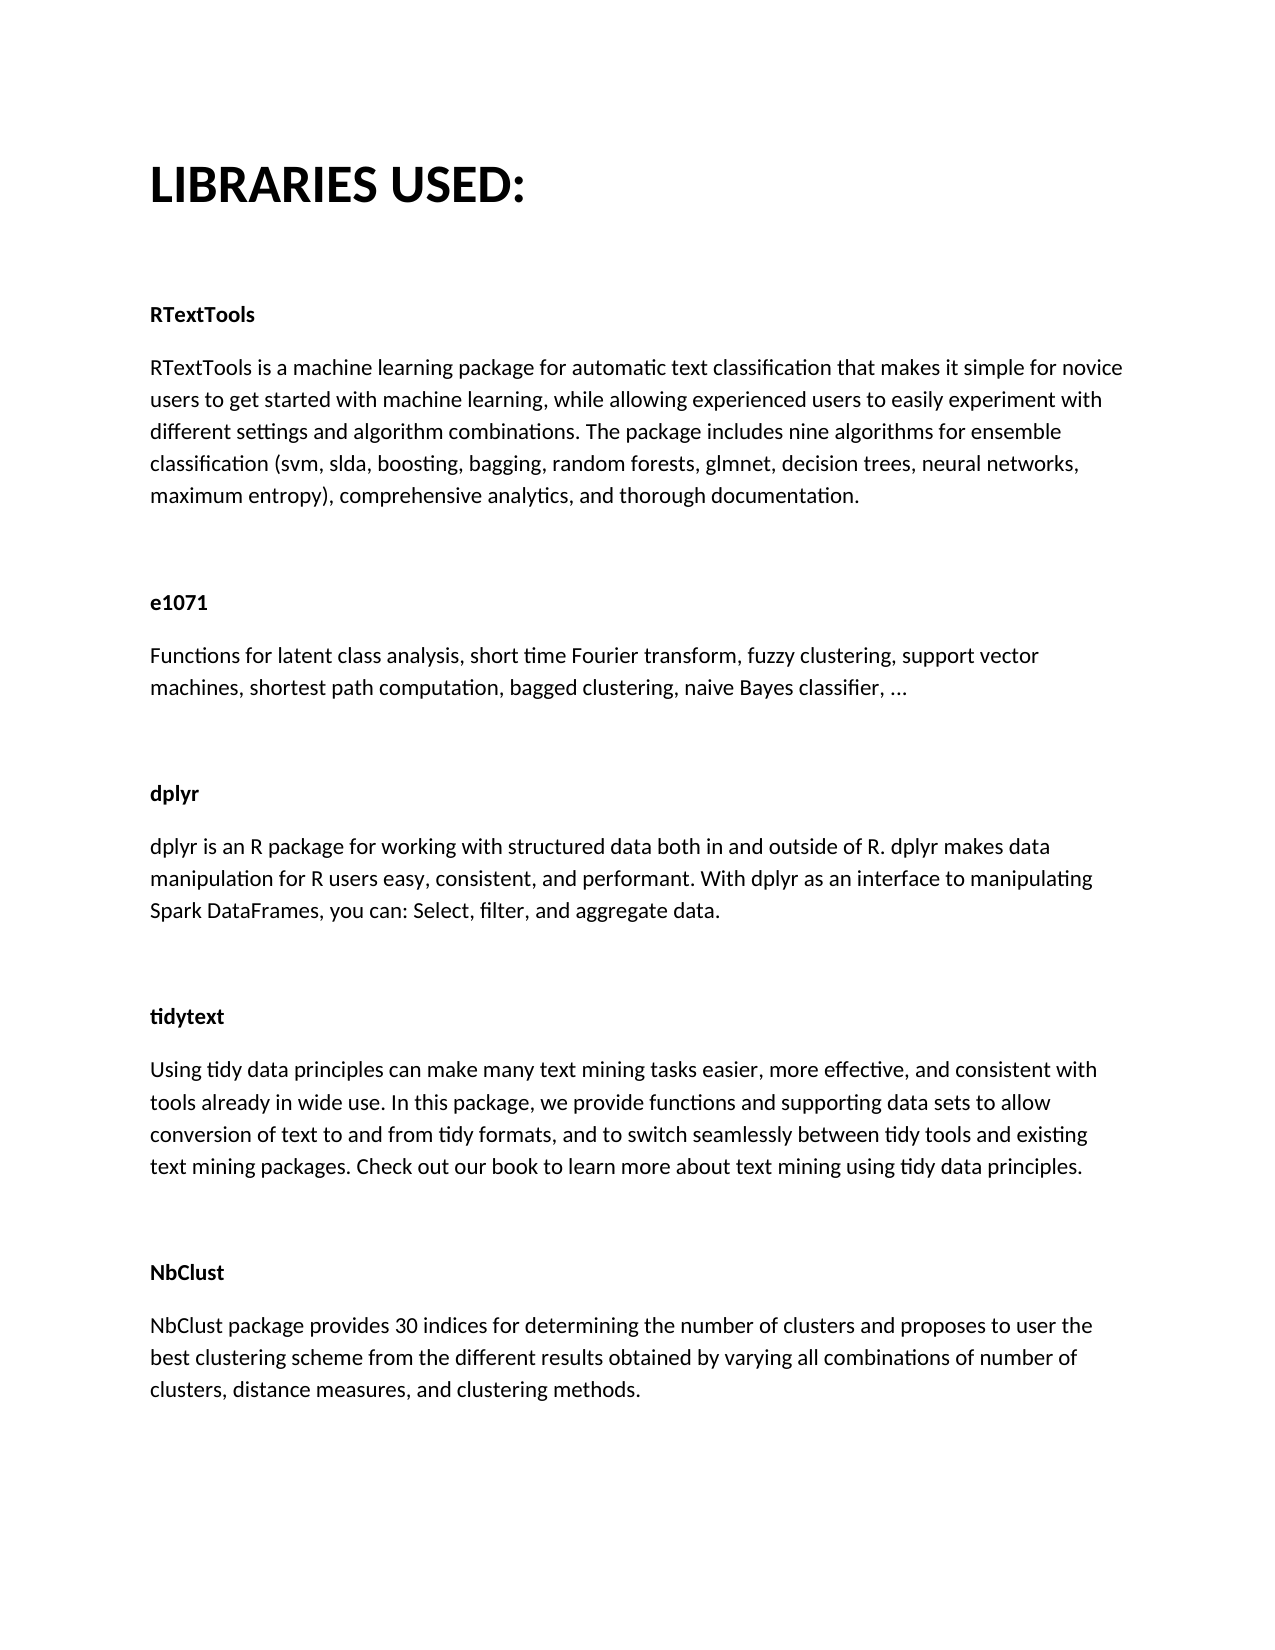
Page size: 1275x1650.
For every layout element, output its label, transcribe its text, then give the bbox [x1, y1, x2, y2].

text RTextTools [150, 300, 1125, 328]
text Using tidy data principles can make many text mining tasks easier, more effective, and consistent with tools already in wide use. In this package, we provide functions and supporting data sets to allow conversion of text to and from tidy formats, and to switch seamlessly between tidy tools and existing text mining packages. Check out our book to learn more about text mining using tidy data principles. [150, 1055, 1125, 1180]
text LIBRARIES USED: [150, 150, 1125, 216]
text RTextTools is a machine learning package for automatic text classification that makes it simple for novice users to get started with machine learning, while allowing experienced users to easily experiment with different settings and algorithm combinations. The package includes nine algorithms for ensemble classification (svm, slda, boosting, bagging, random forests, glmnet, decision trees, neural networks, maximum entropy), comprehensive analytics, and thorough documentation. [150, 353, 1125, 510]
text Functions for latent class analysis, short time Fourier transform, fuzzy clustering, support vector machines, shortest path computation, bagged clustering, naive Bayes classifier, ... [150, 641, 1125, 701]
text dplyr [150, 779, 1125, 807]
text dplyr is an R package for working with structured data both in and outside of R. dplyr makes data manipulation for R users easy, consistent, and performant. With dplyr as an interface to manipulating Spark DataFrames, you can: Select, filter, and aggregate data. [150, 832, 1125, 924]
text NbClust [150, 1258, 1125, 1286]
text tidytext [150, 1002, 1125, 1030]
text NbClust package provides 30 indices for determining the number of clusters and proposes to user the best clustering scheme from the different results obtained by varying all combinations of number of clusters, distance measures, and clustering methods. [150, 1311, 1125, 1403]
text e1071 [150, 588, 1125, 616]
